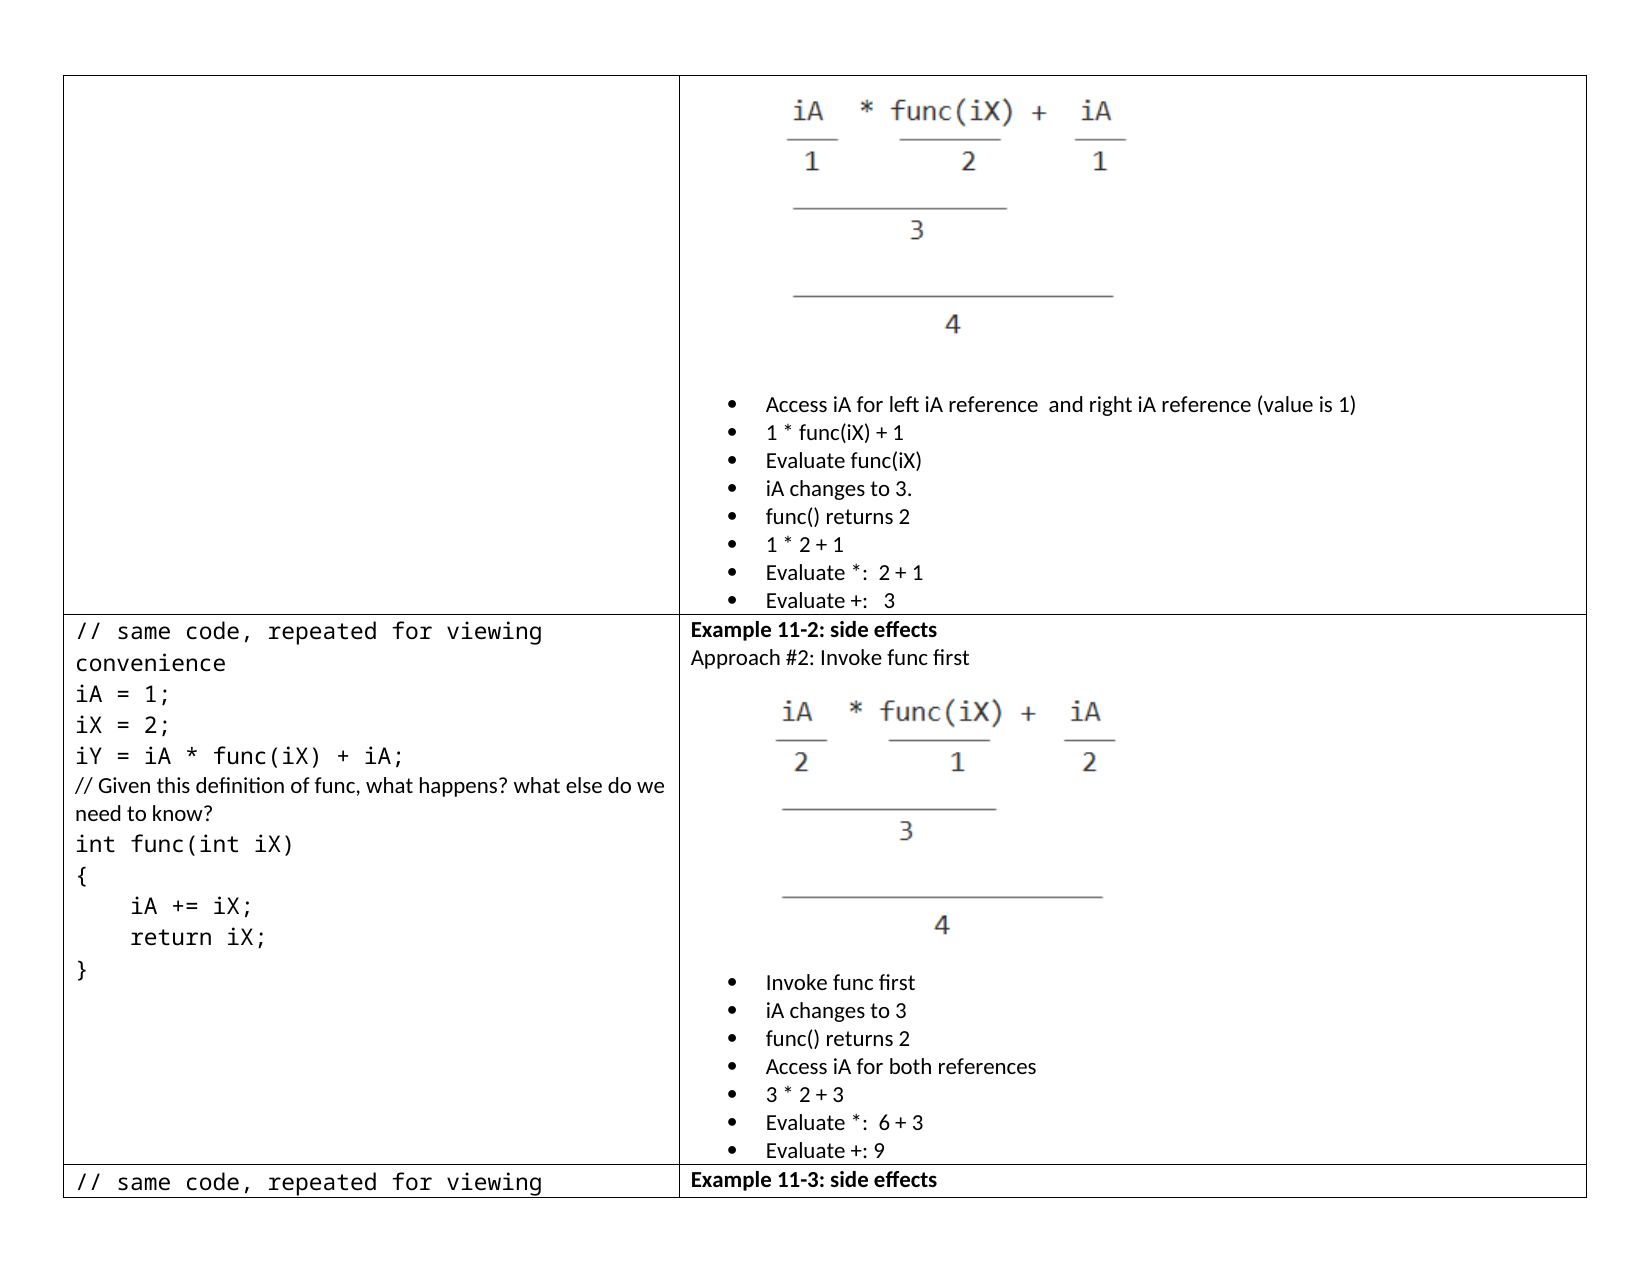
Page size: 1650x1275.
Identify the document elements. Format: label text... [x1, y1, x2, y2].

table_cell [64, 1165, 679, 1197]
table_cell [64, 76, 679, 614]
picture [765, 76, 1161, 390]
table_cell Example 11-2: side effects Approach #2: Invoke func first Invoke func first iA changes to 3 func() returns 2 Access iA for both references 3 * 2 + 3 Evaluate *: 6 + 3 Evaluate +: 9 [680, 615, 1586, 1164]
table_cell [680, 1165, 1586, 1197]
picture [765, 671, 1141, 969]
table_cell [680, 76, 1586, 614]
